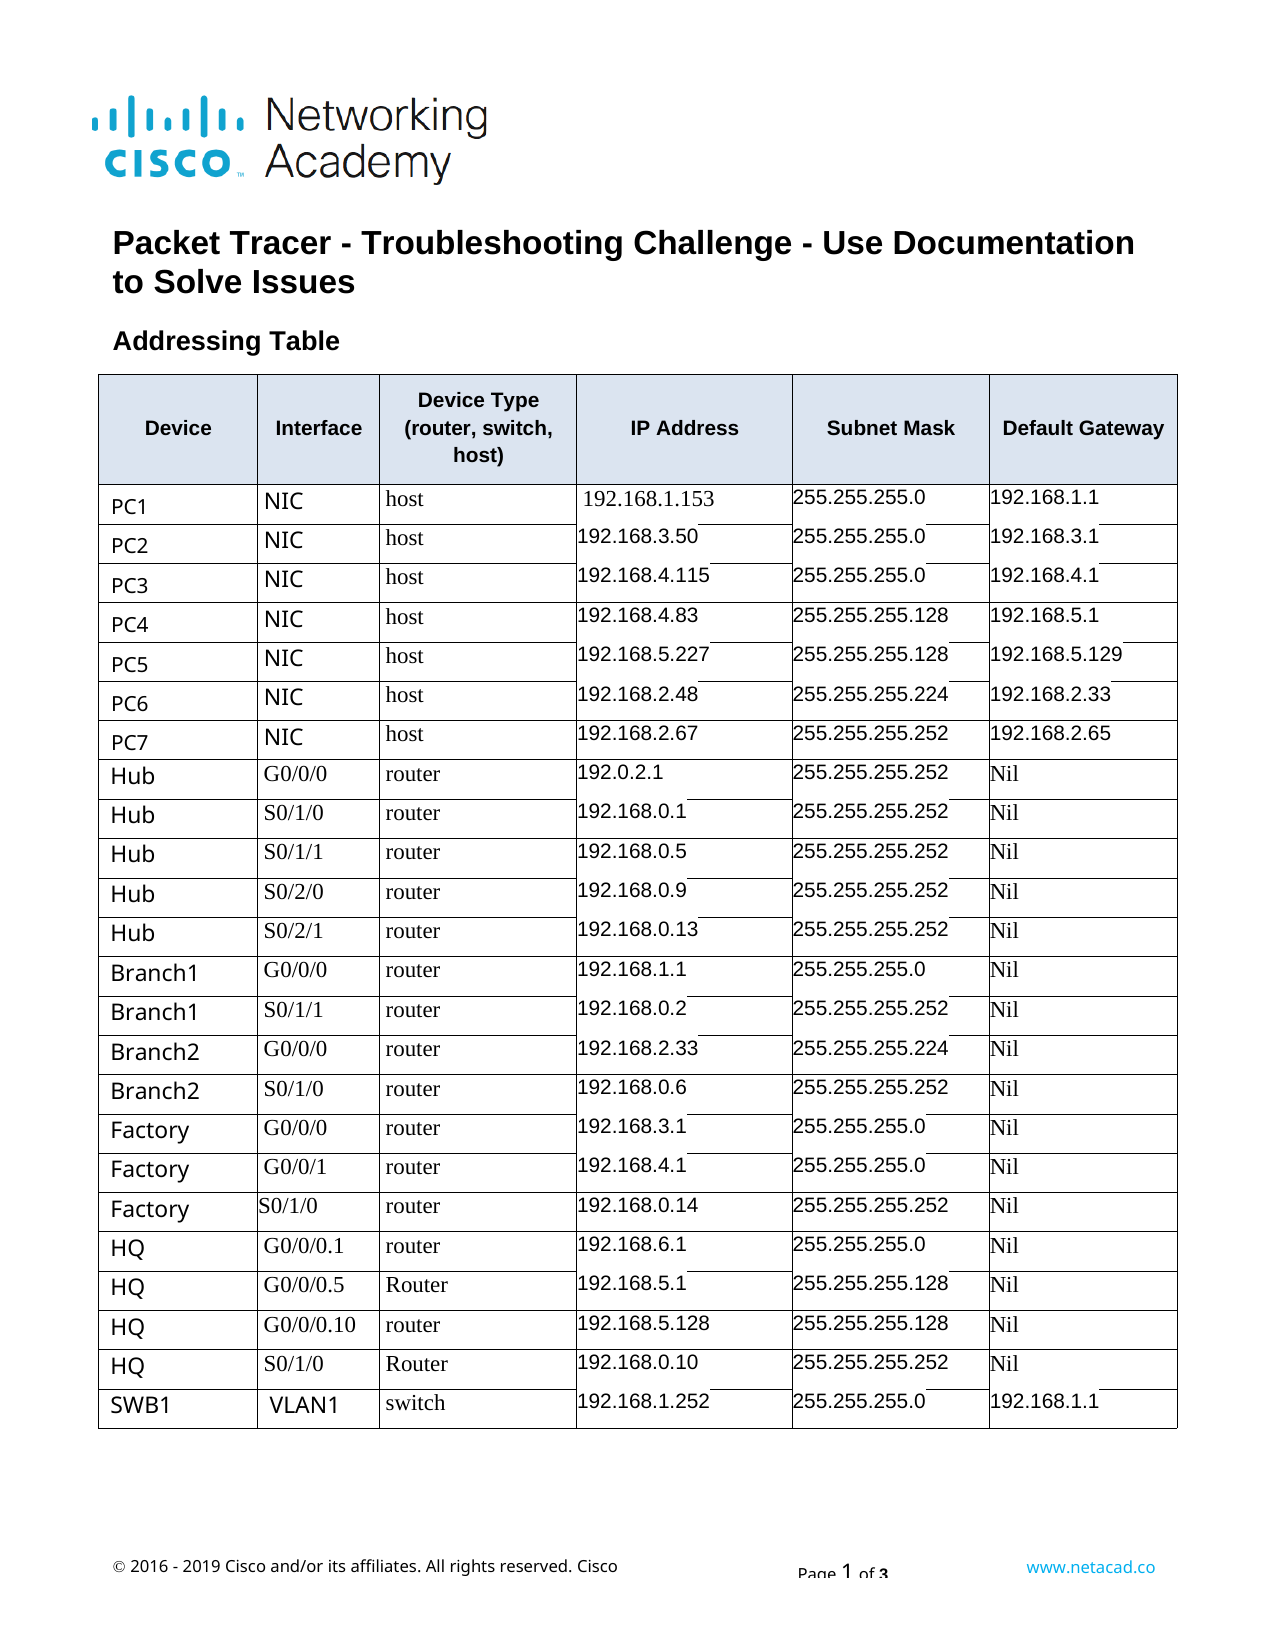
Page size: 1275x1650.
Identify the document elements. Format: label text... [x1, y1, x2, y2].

subtitle Addressing Table [112, 325, 1189, 356]
table_cell 255.255.255.252 [793, 800, 989, 838]
table_cell 192.168.2.48 [577, 682, 792, 720]
table_cell router [380, 918, 576, 956]
table_cell 255.255.255.252 [793, 1350, 989, 1389]
table_cell PC2 [99, 525, 257, 563]
table_cell Factory [99, 1154, 257, 1192]
table_cell Branch2 [99, 1036, 257, 1074]
table_cell host [380, 603, 576, 641]
table_cell 255.255.255.128 [793, 643, 989, 681]
table_cell 255.255.255.0 [793, 957, 989, 996]
table_cell router [380, 1075, 576, 1113]
table_cell 255.255.255.0 [793, 1390, 989, 1428]
table_cell S0/1/0 [258, 1350, 379, 1389]
table_cell host [380, 564, 576, 602]
table_cell 192.168.0.5 [577, 839, 792, 877]
table_cell Factory [99, 1115, 257, 1153]
table_cell S0/1/0 [258, 1193, 379, 1231]
table_cell host [380, 485, 576, 524]
table_cell 255.255.255.0 [793, 564, 989, 602]
table_cell PC5 [99, 643, 257, 681]
table_cell S0/2/0 [258, 879, 379, 917]
table_cell Nil [990, 1036, 1177, 1074]
table_cell 255.255.255.0 [793, 485, 989, 524]
table_cell S0/1/1 [258, 839, 379, 877]
table_header IP Address [577, 375, 792, 484]
table_cell router [380, 957, 576, 996]
table_cell Nil [990, 879, 1177, 917]
table_cell 192.168.0.13 [577, 918, 792, 956]
table_cell router [380, 1232, 576, 1271]
table_cell Nil [990, 1311, 1177, 1349]
table_cell router [380, 839, 576, 877]
table_cell 255.255.255.252 [793, 918, 989, 956]
table_cell HQ [99, 1350, 257, 1389]
table_cell 255.255.255.252 [793, 721, 989, 759]
table_cell 192.168.6.1 [577, 1232, 792, 1271]
table_cell router [380, 1036, 576, 1074]
table_cell HQ [99, 1232, 257, 1271]
table_cell 192.168.3.50 [577, 525, 792, 563]
table_cell VLAN1 [258, 1390, 379, 1428]
table_cell router [380, 800, 576, 838]
table_cell G0/0/0.1 [258, 1232, 379, 1271]
table_cell Nil [990, 839, 1177, 877]
table_cell 255.255.255.252 [793, 997, 989, 1035]
table_cell 192.168.5.129 [990, 643, 1177, 681]
table_cell Nil [990, 1154, 1177, 1192]
table_cell S0/2/1 [258, 918, 379, 956]
table_cell Branch1 [99, 997, 257, 1035]
table_cell host [380, 643, 576, 681]
table_cell Nil [990, 800, 1177, 838]
table_cell Factory [99, 1193, 257, 1231]
table_cell Nil [990, 1193, 1177, 1231]
table_header Default Gateway [990, 375, 1177, 484]
table_cell NIC [258, 643, 379, 681]
table_cell Hub [99, 918, 257, 956]
table_cell Branch2 [99, 1075, 257, 1113]
table_cell S0/1/0 [258, 1075, 379, 1113]
table_cell Hub [99, 879, 257, 917]
table_cell SWB1 [99, 1390, 257, 1428]
picture [92, 95, 487, 185]
table_cell 192.168.5.1 [577, 1272, 792, 1310]
table_cell 192.168.1.1 [577, 957, 792, 996]
table_cell NIC [258, 721, 379, 759]
table_cell PC4 [99, 603, 257, 641]
table_cell 192.168.0.14 [577, 1193, 792, 1231]
table_cell 192.168.4.1 [577, 1154, 792, 1192]
table_cell S0/1/1 [258, 997, 379, 1035]
table_cell 192.168.1.252 [577, 1390, 792, 1428]
table_cell Nil [990, 1232, 1177, 1271]
table_cell 192.168.4.83 [577, 603, 792, 641]
table_cell 192.168.0.2 [577, 997, 792, 1035]
table_cell NIC [258, 603, 379, 641]
table_cell Nil [990, 1350, 1177, 1389]
table_cell 192.168.1.153 [577, 485, 792, 524]
table_cell Nil [990, 957, 1177, 996]
table_cell PC6 [99, 682, 257, 720]
table_cell 255.255.255.128 [793, 1272, 989, 1310]
table_cell router [380, 1154, 576, 1192]
table_cell 255.255.255.252 [793, 760, 989, 799]
table_cell host [380, 682, 576, 720]
table_cell 192.168.0.1 [577, 800, 792, 838]
table_cell host [380, 721, 576, 759]
table_cell 192.168.1.1 [990, 1390, 1177, 1428]
table_cell 255.255.255.224 [793, 1036, 989, 1074]
table_cell 192.168.1.1 [990, 485, 1177, 524]
table_cell NIC [258, 525, 379, 563]
table_cell router [380, 760, 576, 799]
table_cell Nil [990, 1115, 1177, 1153]
table_cell 255.255.255.128 [793, 1311, 989, 1349]
table_cell 255.255.255.252 [793, 1193, 989, 1231]
table_cell 192.168.5.227 [577, 643, 792, 681]
table_cell 255.255.255.0 [793, 1115, 989, 1153]
table_cell router [380, 997, 576, 1035]
table_cell PC7 [99, 721, 257, 759]
table_cell 255.255.255.0 [793, 1232, 989, 1271]
table_header Device Type (router, switch, host) [380, 375, 576, 484]
table_cell Hub [99, 760, 257, 799]
table_cell 192.168.4.115 [577, 564, 792, 602]
title Packet Tracer - Troubleshooting Challenge - Use Documentation to Solve Issues [112, 223, 1158, 300]
table_cell Router [380, 1350, 576, 1389]
table_cell Branch1 [99, 957, 257, 996]
table_cell HQ [99, 1311, 257, 1349]
table_header Device [99, 375, 257, 484]
table_cell 192.168.0.10 [577, 1350, 792, 1389]
table_cell router [380, 1311, 576, 1349]
table_cell S0/1/0 [258, 800, 379, 838]
table_cell 192.168.5.128 [577, 1311, 792, 1349]
table_cell router [380, 879, 576, 917]
table_cell G0/0/0 [258, 1115, 379, 1153]
table_cell G0/0/0 [258, 1036, 379, 1074]
table_cell 192.168.2.33 [577, 1036, 792, 1074]
table_header Subnet Mask [793, 375, 989, 484]
table_cell 192.168.3.1 [990, 525, 1177, 563]
table_cell 255.255.255.252 [793, 879, 989, 917]
table_cell 192.168.0.9 [577, 879, 792, 917]
table_cell Nil [990, 918, 1177, 956]
table_cell 255.255.255.252 [793, 839, 989, 877]
table_cell Nil [990, 997, 1177, 1035]
table_cell router [380, 1193, 576, 1231]
table_cell 192.168.0.6 [577, 1075, 792, 1113]
table_cell 255.255.255.0 [793, 525, 989, 563]
table_cell 255.255.255.0 [793, 1154, 989, 1192]
table_cell switch [380, 1390, 576, 1428]
table_header Interface [258, 375, 379, 484]
table_cell G0/0/0 [258, 957, 379, 996]
table_cell G0/0/0.10 [258, 1311, 379, 1349]
table_cell 255.255.255.252 [793, 1075, 989, 1113]
table_cell 192.168.4.1 [990, 564, 1177, 602]
table_cell 192.168.2.33 [990, 682, 1177, 720]
table_cell Nil [990, 1075, 1177, 1113]
table_cell Hub [99, 800, 257, 838]
table_cell Nil [990, 1272, 1177, 1310]
table_cell NIC [258, 682, 379, 720]
table_cell PC1 [99, 485, 257, 524]
table_cell 192.0.2.1 [577, 760, 792, 799]
table_cell NIC [258, 564, 379, 602]
table_cell PC3 [99, 564, 257, 602]
table_cell Nil [990, 760, 1177, 799]
table_cell 192.168.3.1 [577, 1115, 792, 1153]
table_cell G0/0/1 [258, 1154, 379, 1192]
table_cell G0/0/0 [258, 760, 379, 799]
table_cell NIC [258, 485, 379, 524]
table_cell 255.255.255.128 [793, 603, 989, 641]
table_cell 192.168.2.65 [990, 721, 1177, 759]
table_cell router [380, 1115, 576, 1153]
table_cell 192.168.5.1 [990, 603, 1177, 641]
table_cell Hub [99, 839, 257, 877]
table_cell G0/0/0.5 [258, 1272, 379, 1310]
table_cell HQ [99, 1272, 257, 1310]
table_cell host [380, 525, 576, 563]
table_cell Router [380, 1272, 576, 1310]
table_cell 255.255.255.224 [793, 682, 989, 720]
table_cell 192.168.2.67 [577, 721, 792, 759]
